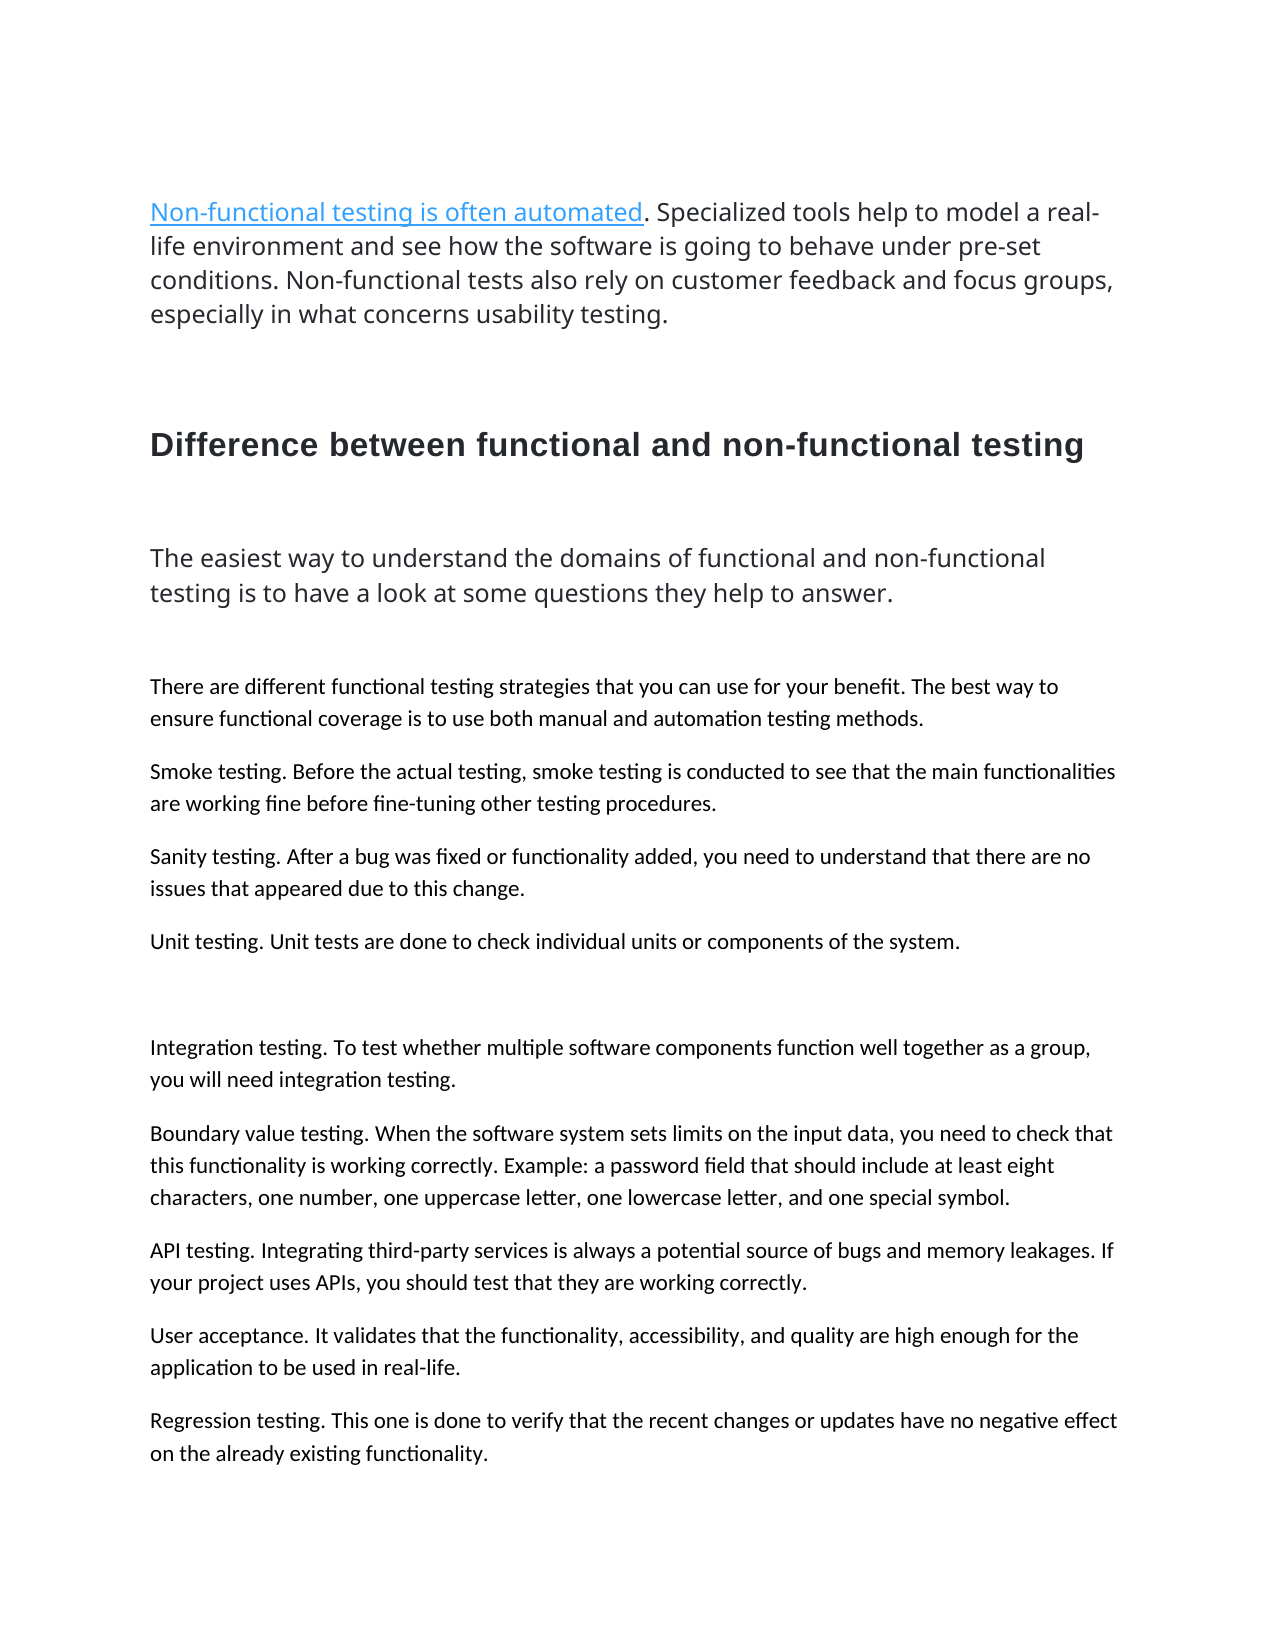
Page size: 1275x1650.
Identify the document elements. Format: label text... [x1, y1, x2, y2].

text Smoke testing. Before the actual testing, smoke testing is conducted to see that the main functionalities are working fine before fine-tuning other testing procedures. [150, 757, 1125, 817]
text Regression testing. This one is done to verify that the recent changes or updates have no negative effect on the already existing functionality. [150, 1406, 1125, 1467]
text The easiest way to understand the domains of functional and non-functional testing is to have a look at some questions they help to answer. [150, 541, 1125, 609]
text Boundary value testing. When the software system sets limits on the input data, you need to check that this functionality is working correctly. Example: a password field that should include at least eight characters, one number, one uppercase letter, one lowercase letter, and one special symbol. [150, 1119, 1125, 1211]
text Integration testing. To test whether multiple software components function well together as a group, you will need integration testing. [150, 1033, 1125, 1094]
text Sanity testing. After a bug was fixed or functionality added, you need to understand that there are no issues that appeared due to this change. [150, 842, 1125, 902]
text User acceptance. It validates that the functionality, accessibility, and quality are high enough for the application to be used in real-life. [150, 1321, 1125, 1381]
text Non-functional testing is often automated. Specialized tools help to model a real-life environment and see how the software is going to behave under pre-set conditions. Non-functional tests also rely on customer feedback and focus groups, especially in what concerns usability testing. [150, 195, 1125, 331]
text Unit testing. Unit tests are done to check individual units or components of the system. [150, 927, 1125, 955]
text API testing. Integrating third-party services is always a potential source of bugs and memory leakages. If your project uses APIs, you should test that they are working correctly. [150, 1236, 1125, 1296]
subtitle Difference between functional and non-functional testing [150, 401, 1125, 464]
text There are different functional testing strategies that you can use for your benefit. The best way to ensure functional coverage is to use both manual and automation testing methods. [150, 672, 1125, 732]
